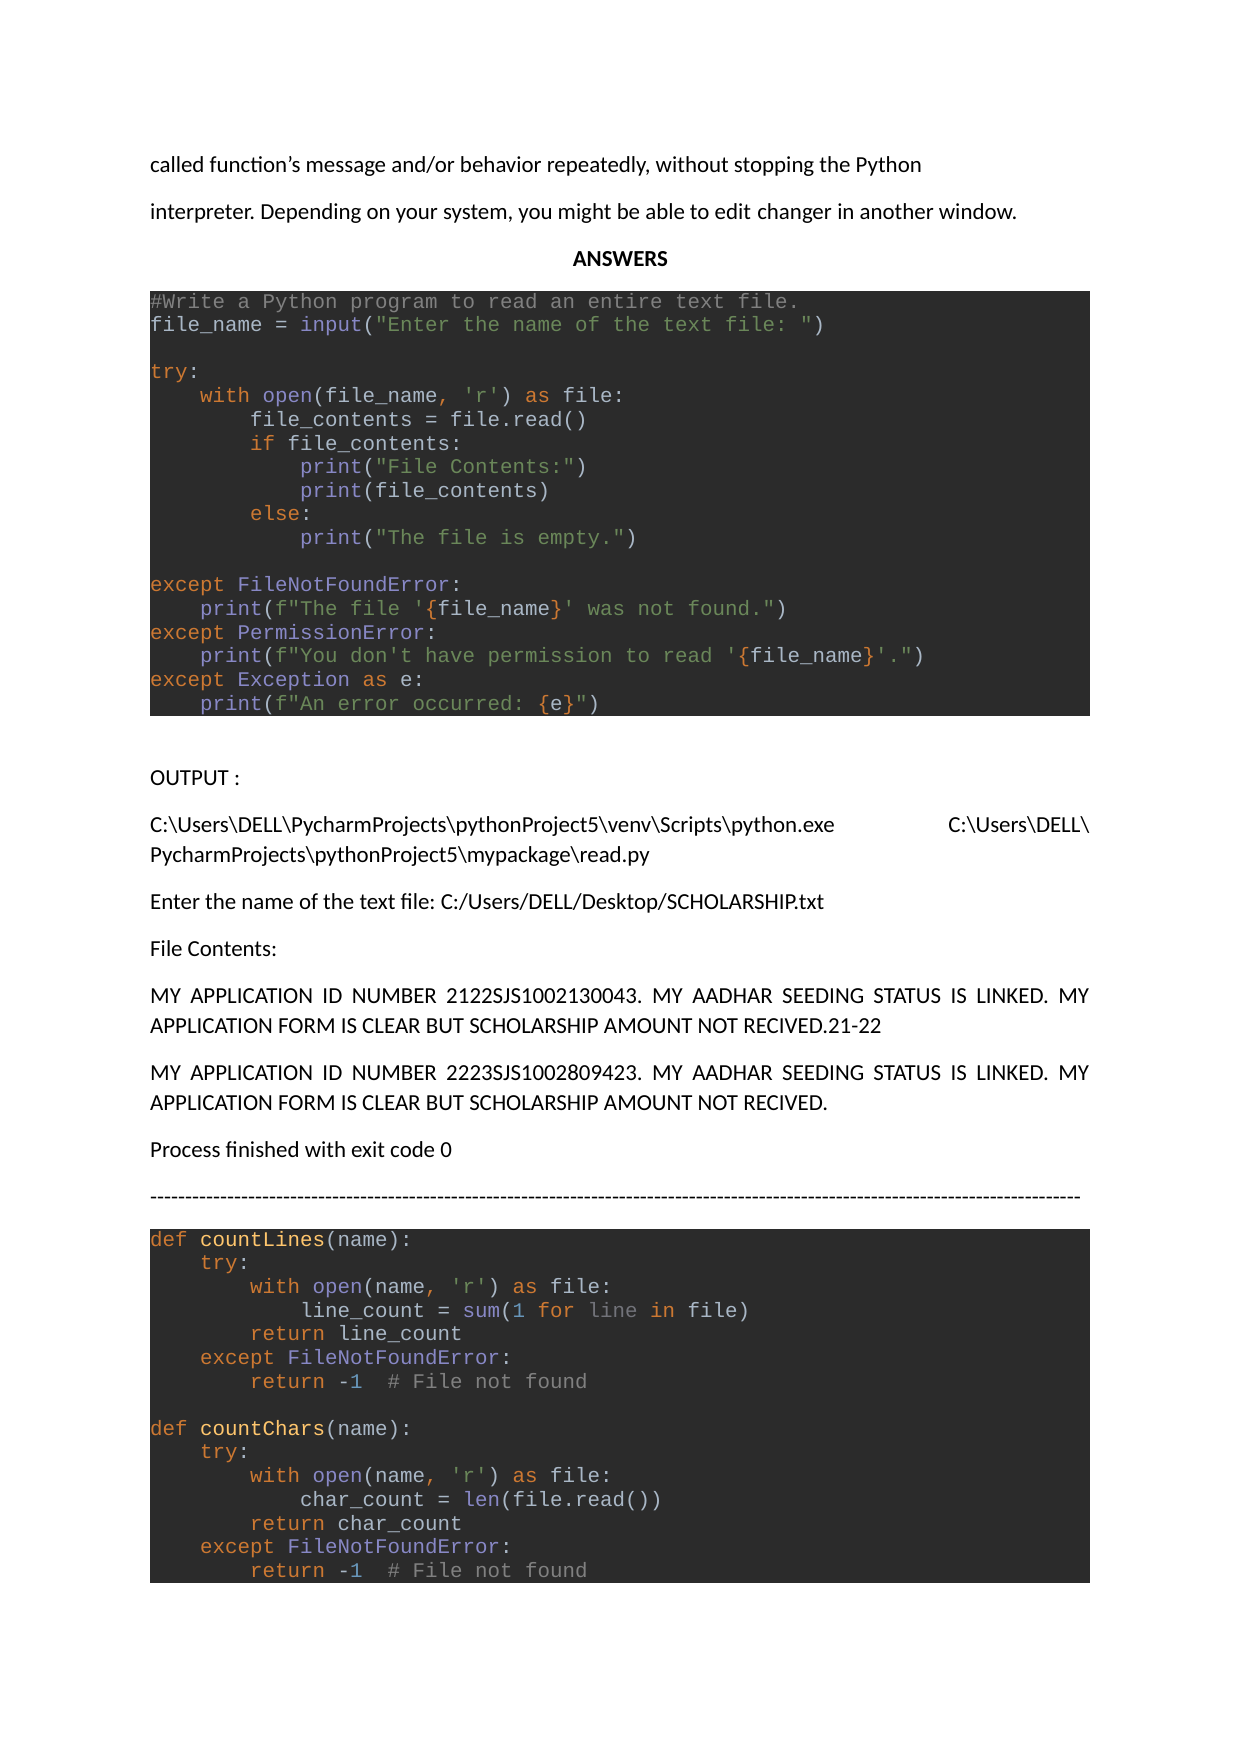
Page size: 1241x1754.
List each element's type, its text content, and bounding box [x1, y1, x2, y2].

text File Contents: [150, 934, 1090, 962]
text called function’s message and/or behavior repeatedly, without stopping the Python [150, 150, 1090, 178]
text #Write a Python program to read an entire text file. file_name = input("Enter the name of the text file: ") try: with open(file_name, 'r') as file: file_contents = file.read() if file_contents: print("File Contents:") print(file_contents) else: print("The file is empty.") except FileNotFoundError: print(f"The file '{file_name}' was not found.") except PermissionError: print(f"You don't have permission to read '{file_name}'.") except Exception as e: print(f"An error occurred: {e}") [150, 291, 1090, 716]
text OUTPUT : [150, 763, 1090, 791]
text C:\Users\DELL\PycharmProjects\pythonProject5\venv\Scripts\python.exe C:\Users\DELL\PycharmProjects\pythonProject5\mypackage\read.py [150, 810, 1090, 868]
text MY APPLICATION ID NUMBER 2122SJS1002130043. MY AADHAR SEEDING STATUS IS LINKED. MY APPLICATION FORM IS CLEAR BUT SCHOLARSHIP AMOUNT NOT RECIVED.21-22 [150, 981, 1090, 1039]
text interpreter. Depending on your system, you might be able to edit changer in another window. [150, 197, 1090, 225]
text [150, 1229, 1090, 1583]
text ANSWERS [150, 244, 1090, 272]
text Process finished with exit code 0 [150, 1135, 1090, 1163]
text MY APPLICATION ID NUMBER 2223SJS1002809423. MY AADHAR SEEDING STATUS IS LINKED. MY APPLICATION FORM IS CLEAR BUT SCHOLARSHIP AMOUNT NOT RECIVED. [150, 1058, 1090, 1116]
text Enter the name of the text file: C:/Users/DELL/Desktop/SCHOLARSHIP.txt [150, 887, 1090, 915]
text ------------------------------------------------------------------------------------------------------------------------------------- [150, 1182, 1090, 1210]
